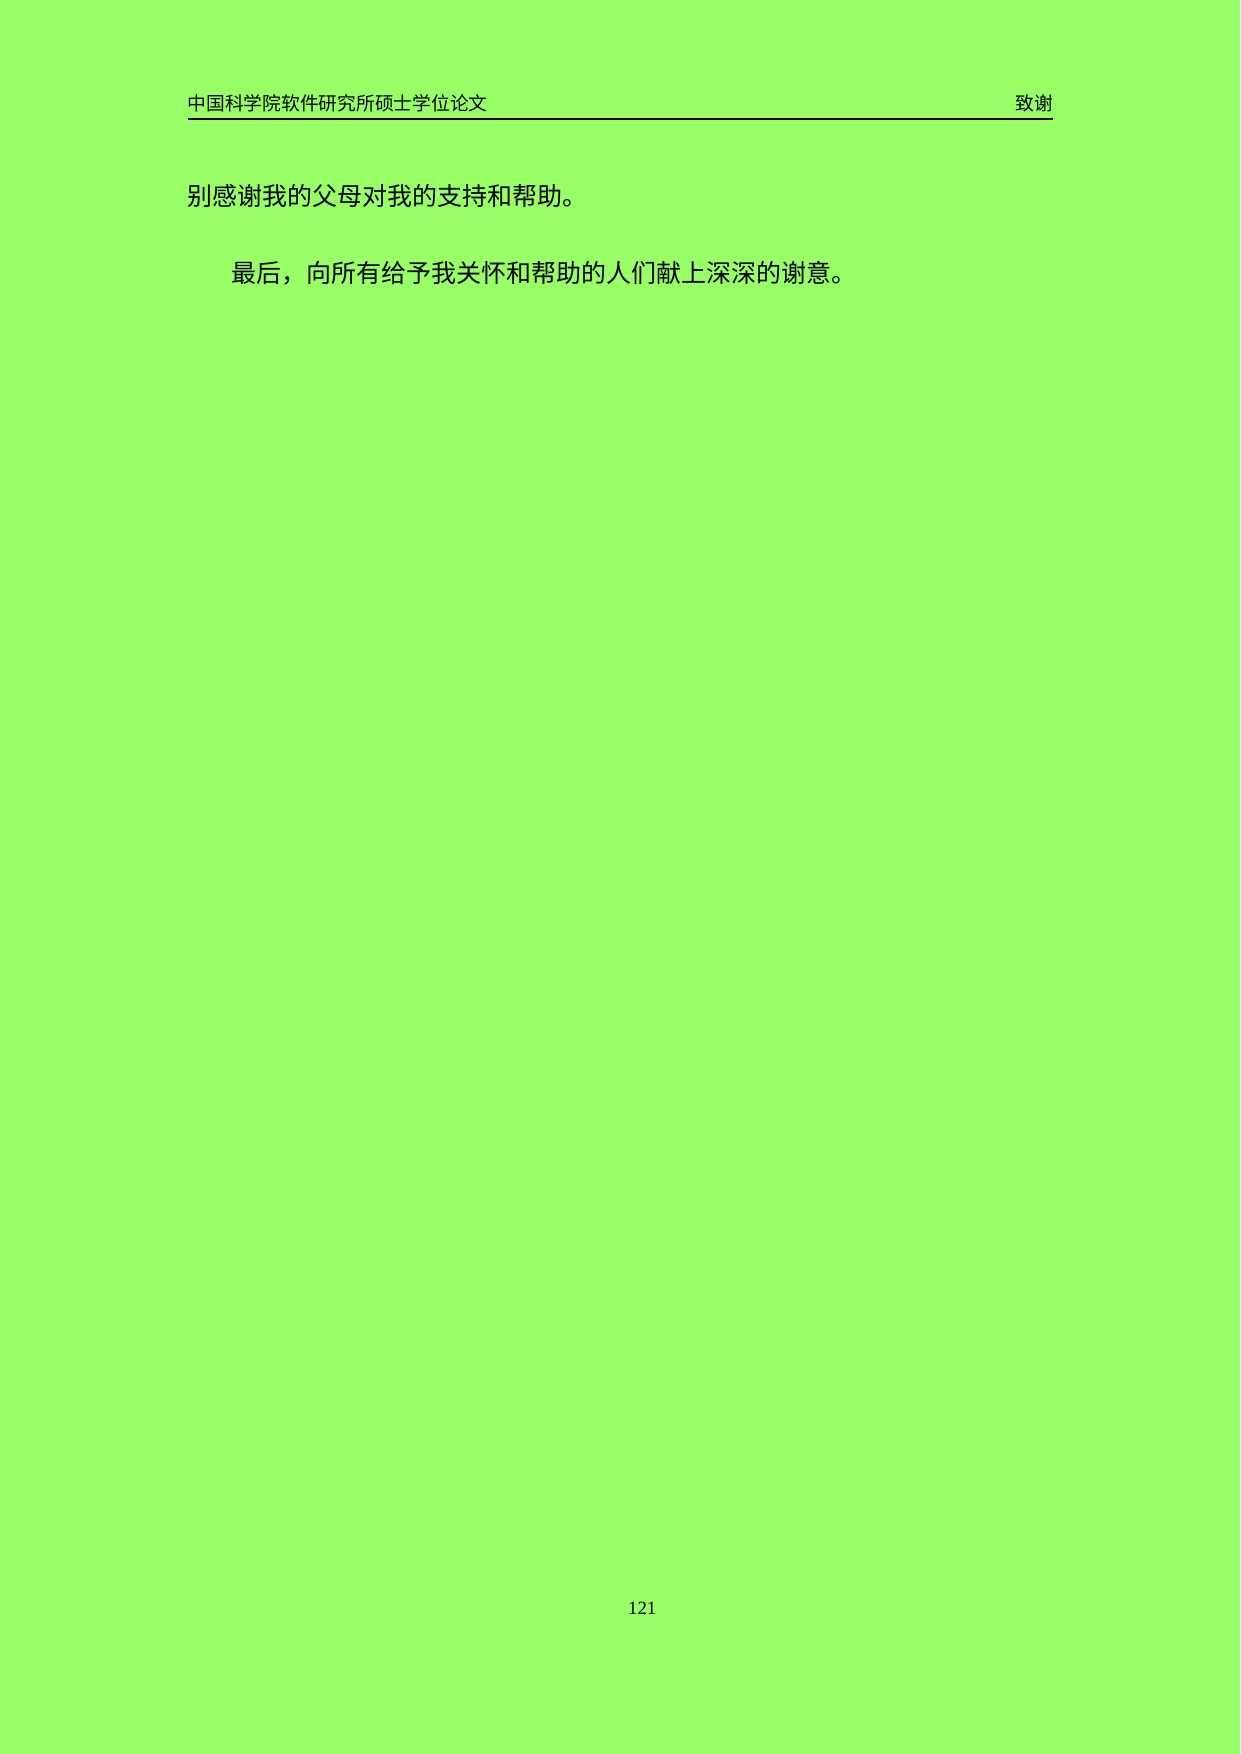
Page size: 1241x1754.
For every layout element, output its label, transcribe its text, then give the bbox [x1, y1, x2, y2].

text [187, 160, 1053, 228]
text 最后，向所有给予我关怀和帮助的人们献上深深的谢意。 [187, 237, 1053, 305]
